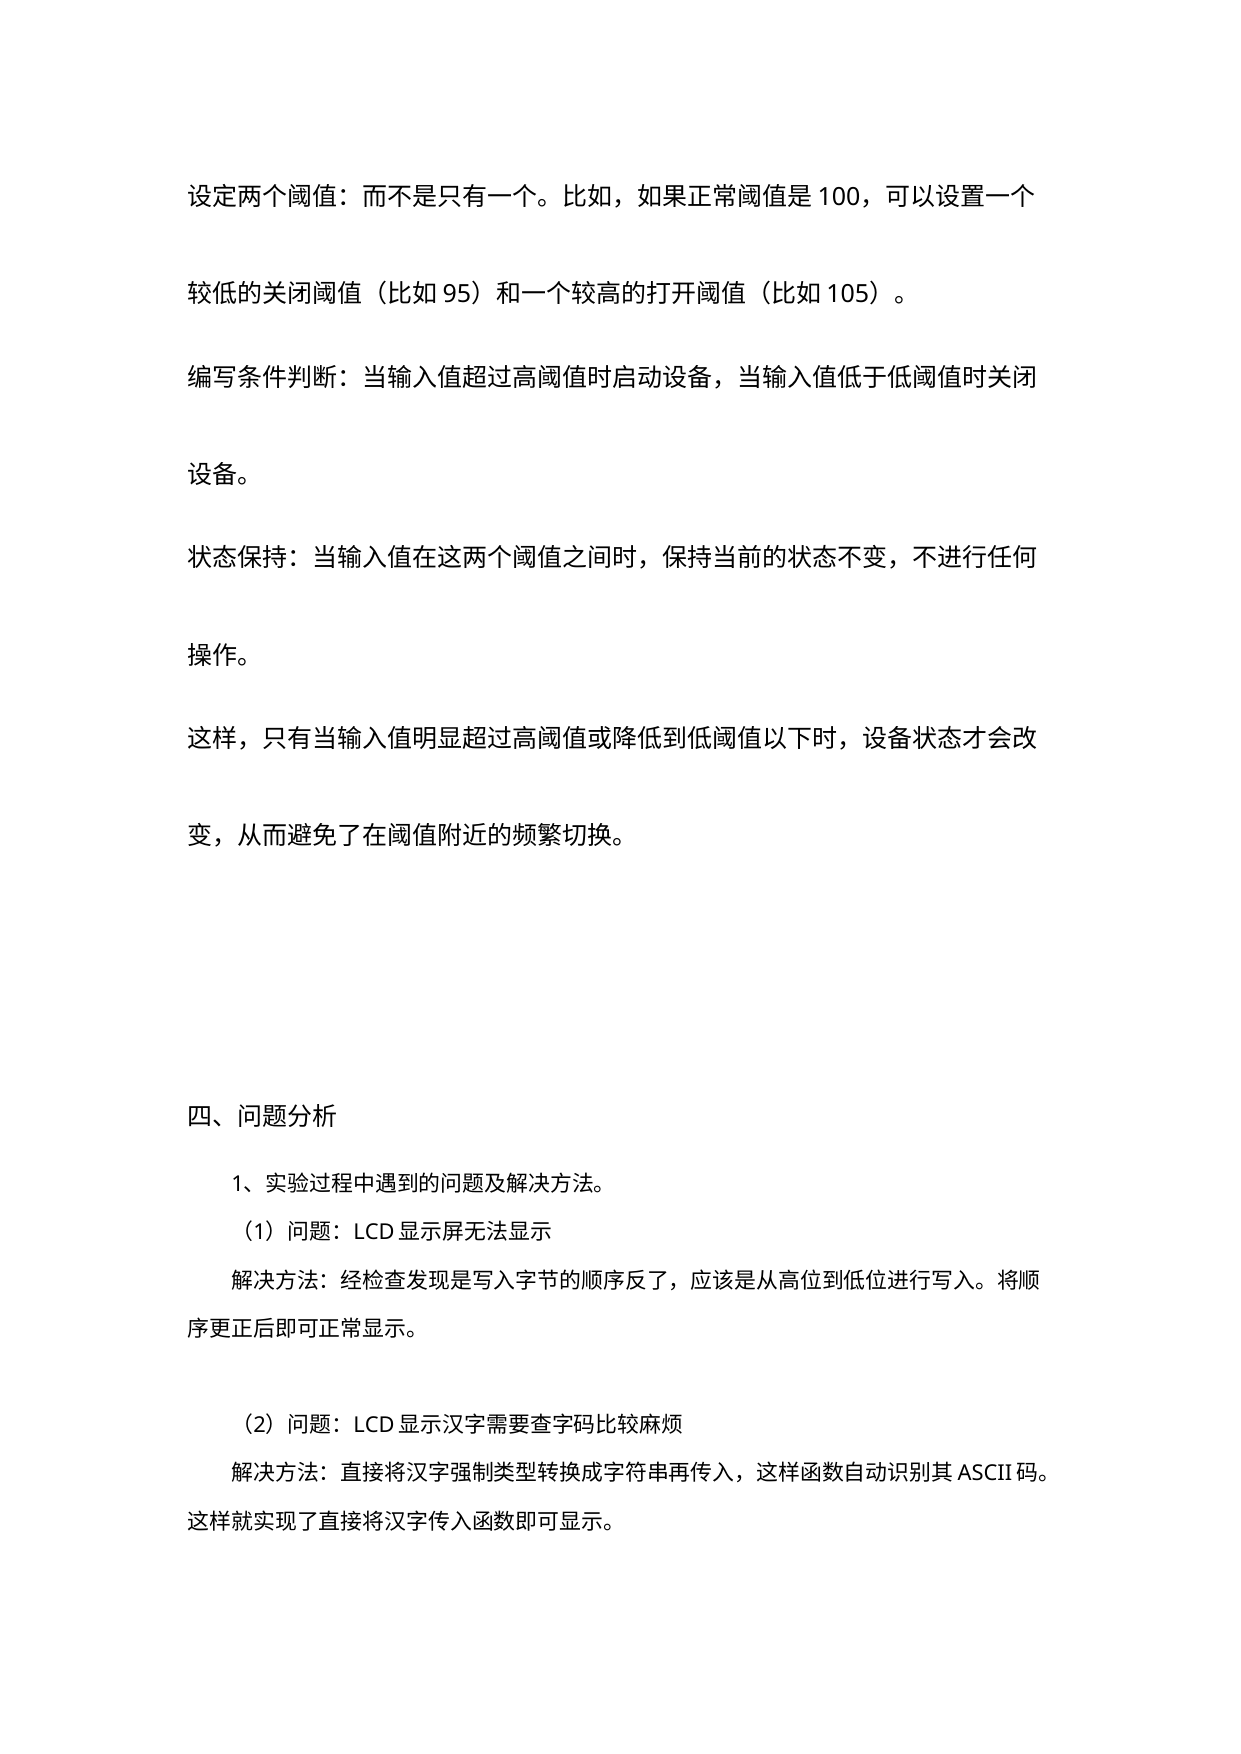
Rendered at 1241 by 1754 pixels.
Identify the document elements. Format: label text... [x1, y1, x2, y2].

text 解决方法：直接将汉字强制类型转换成字符串再传入，这样函数自动识别其ASCII码。这样就实现了直接将汉字传入函数即可显示。 [187, 1455, 1053, 1536]
text 解决方法：经检查发现是写入字节的顺序反了，应该是从高位到低位进行写入。将顺序更正后即可正常显示。 [187, 1262, 1053, 1343]
text （2）问题：LCD显示汉字需要查字码比较麻烦 [187, 1407, 1053, 1439]
text 编写条件判断：当输入值超过高阈值时启动设备，当输入值低于低阈值时关闭设备。 [187, 343, 1053, 505]
text 设定两个阈值：而不是只有一个。比如，如果正常阈值是100，可以设置一个较低的关闭阈值（比如95）和一个较高的打开阈值（比如105）。 [187, 162, 1053, 324]
text （1）问题：LCD显示屏无法显示 [187, 1214, 1053, 1246]
text 四、问题分析 [187, 1082, 1053, 1147]
text 状态保持：当输入值在这两个阈值之间时，保持当前的状态不变，不进行任何操作。 [187, 523, 1053, 686]
text 这样，只有当输入值明显超过高阈值或降低到低阈值以下时，设备状态才会改变，从而避免了在阈值附近的频繁切换。 [187, 704, 1053, 866]
text 1、实验过程中遇到的问题及解决方法。 [187, 1166, 1053, 1198]
